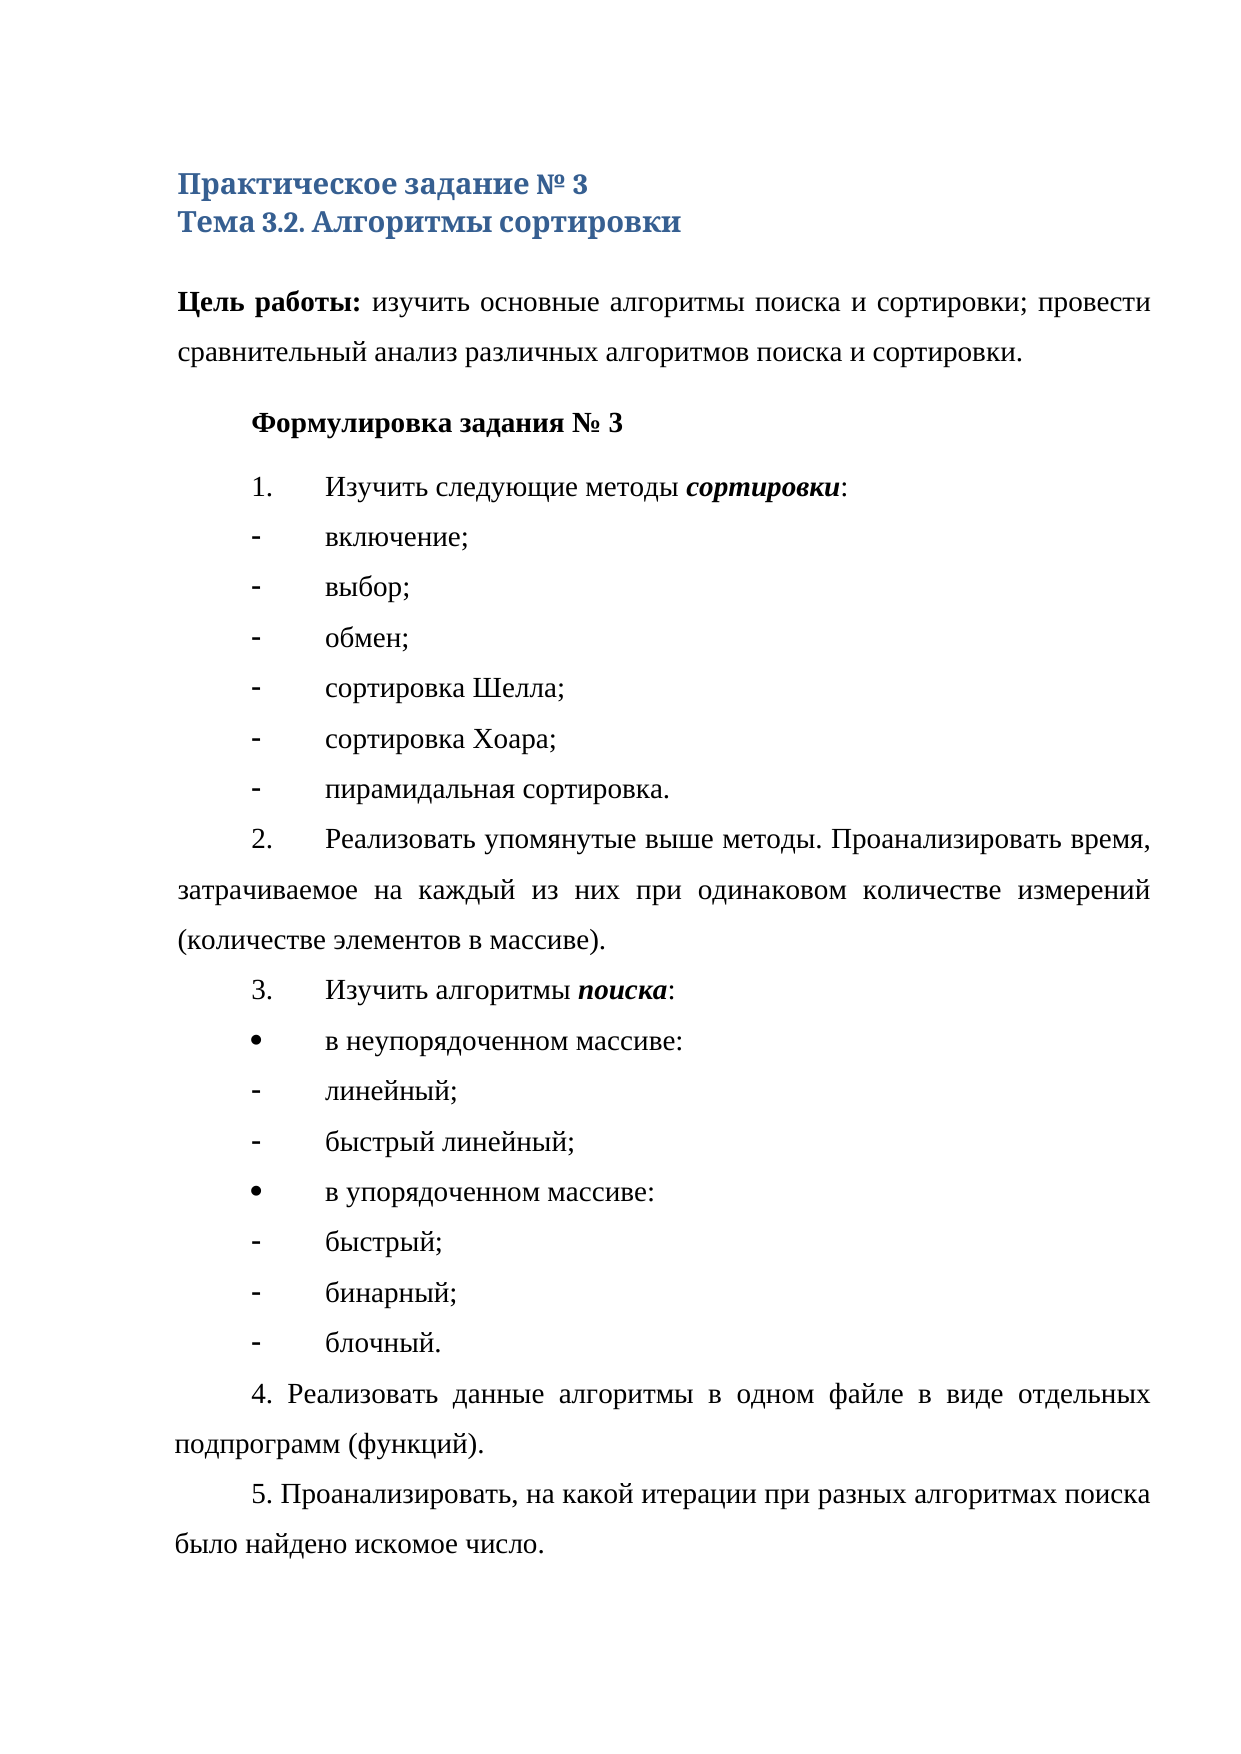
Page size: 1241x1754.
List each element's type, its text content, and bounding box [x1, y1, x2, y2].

list бинарный; [177, 1275, 1152, 1308]
text 4. Реализовать данные алгоритмы в одном файле в виде отдельных подпрограмм (функций). [174, 1376, 1152, 1459]
list Реализовать упомянутые выше методы. Проанализировать время, затрачиваемое на каждый из них при одинаковом количестве измерений (количестве элементов в массиве). [177, 822, 1152, 956]
list быстрый линейный; [177, 1124, 1152, 1157]
text Цель работы: изучить основные алгоритмы поиска и сортировки; провести сравнительный анализ различных алгоритмов поиска и сортировки. [177, 284, 1152, 368]
list выбор; [177, 569, 1152, 603]
list в неупорядоченном массиве: [177, 1023, 1152, 1056]
list включение; [177, 519, 1152, 553]
list блочный. [177, 1325, 1152, 1359]
list Изучить следующие методы сортировки: [177, 469, 1152, 502]
list сортировка Хоара; [177, 721, 1152, 754]
list линейный; [177, 1073, 1152, 1107]
list быстрый; [177, 1224, 1152, 1258]
list обмен; [177, 620, 1152, 653]
list в упорядоченном массиве: [174, 1174, 1152, 1208]
list пирамидальная сортировка. [177, 771, 1152, 805]
subtitle Практическое задание № 3 [177, 168, 1152, 202]
text Формулировка задания № 3 [177, 405, 1152, 439]
text Тема 3.2. Алгоритмы сортировки [177, 207, 1152, 240]
list сортировка Шелла; [177, 670, 1152, 704]
list Изучить алгоритмы поиска: [177, 972, 1152, 1006]
text 5. Проанализировать, на какой итерации при разных алгоритмах поиска было найдено искомое число. [174, 1476, 1152, 1560]
